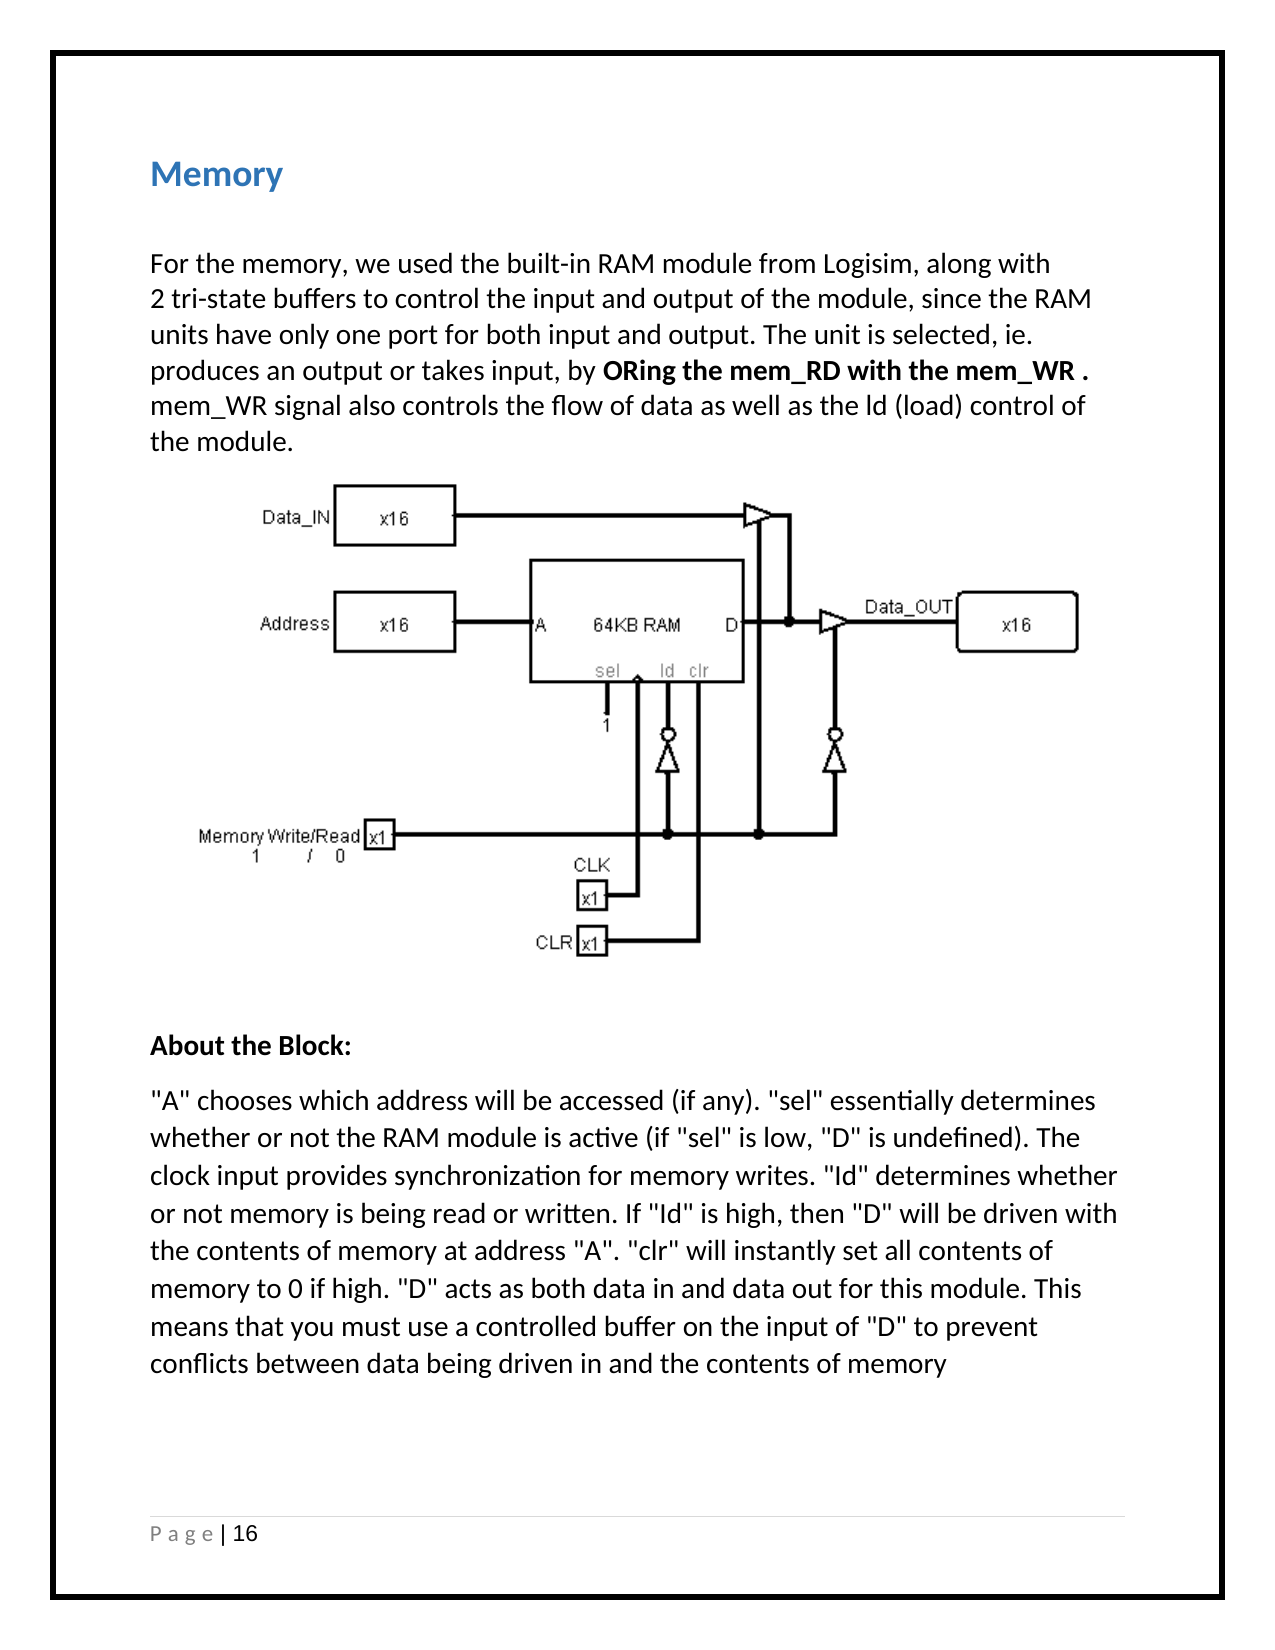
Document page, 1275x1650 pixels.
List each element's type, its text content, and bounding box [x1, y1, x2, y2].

picture [191, 477, 1084, 963]
text 2 tri-state buffers to control the input and output of the module, since the RAM [150, 281, 1125, 316]
text For the memory, we used the built-in RAM module from Logisim, along with [150, 245, 1125, 281]
text "A" chooses which address will be accessed (if any). "sel" essentially determines whether or not the RAM module is active (if "sel" is low, "D" is undefined). The clock input provides synchronization for memory writes. "Id" determines whether or not memory is being read or written. If "Id" is high, then "D" will be driven with the contents of memory at address "A". "clr" will instantly set all contents of memory to 0 if high. "D" acts as both data in and data out for this module. This means that you must use a controlled buffer on the input of "D" to prevent conflicts between data being driven in and the contents of memory [150, 1082, 1125, 1381]
text units have only one port for both input and output. The unit is selected, ie. [150, 316, 1125, 352]
text produces an output or takes input, by ORing the mem_RD with the mem_WR . [150, 352, 1125, 387]
subtitle Memory [150, 150, 1125, 196]
text mem_WR signal also controls the flow of data as well as the ld (load) control of [150, 387, 1125, 423]
text the module. [150, 423, 1125, 459]
text About the Block: [150, 1027, 1125, 1063]
